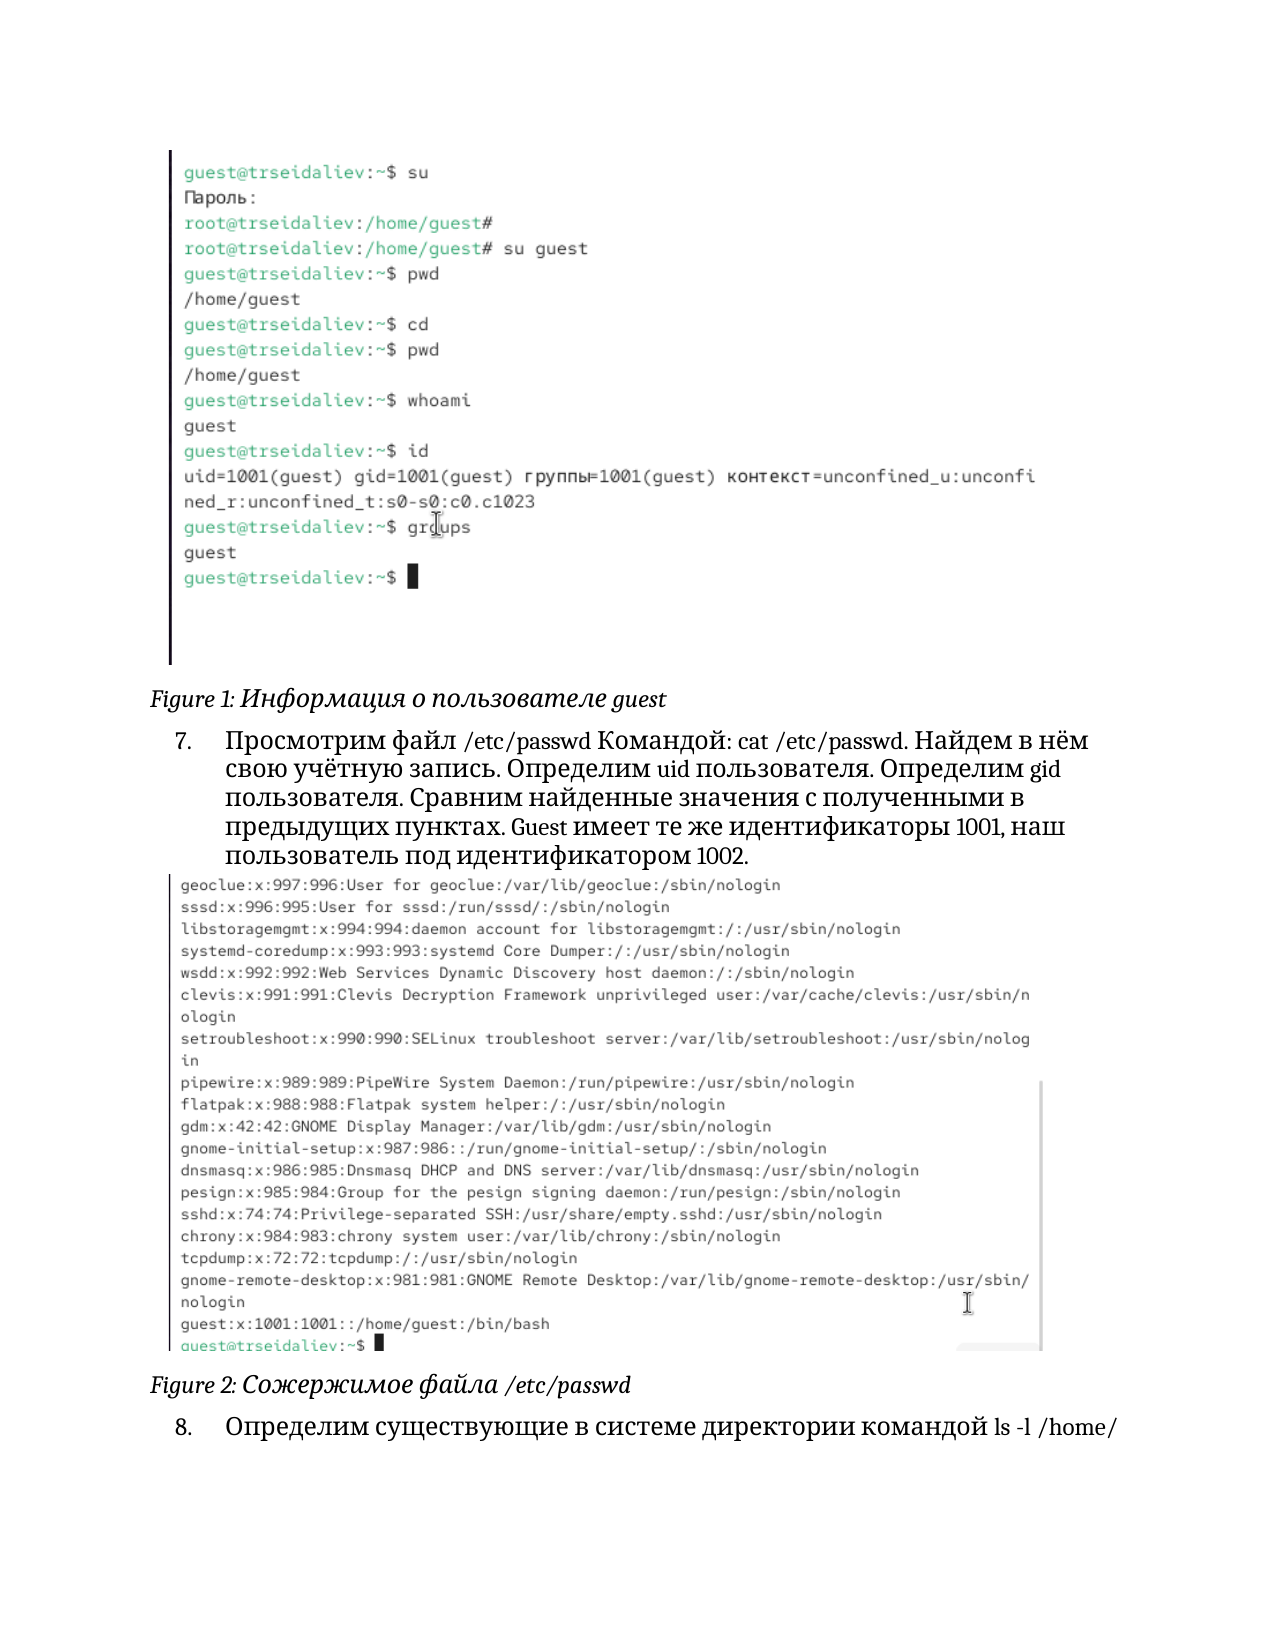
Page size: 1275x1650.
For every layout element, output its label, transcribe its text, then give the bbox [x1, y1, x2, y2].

list Просмотрим файл /etc/passwd Командой: cat /etc/passwd. Найдем в нём свою учётную запись. Определим uid пользователя. Определим gid пользователя. Сравним найденные значения с полученными в предыдущих пунктах. Guest имеет те же идентификаторы 1001, наш пользователь под идентификатором 1002. [175, 727, 1125, 870]
text Figure 2: Сожержимое файла /etc/passwd [150, 1371, 1125, 1400]
picture [168, 150, 1044, 665]
text Figure 1: Информация о пользователе guest [150, 685, 1125, 714]
list Определим существующие в системе директории командой ls -l /home/ [175, 1412, 1125, 1441]
picture [168, 874, 1044, 1351]
